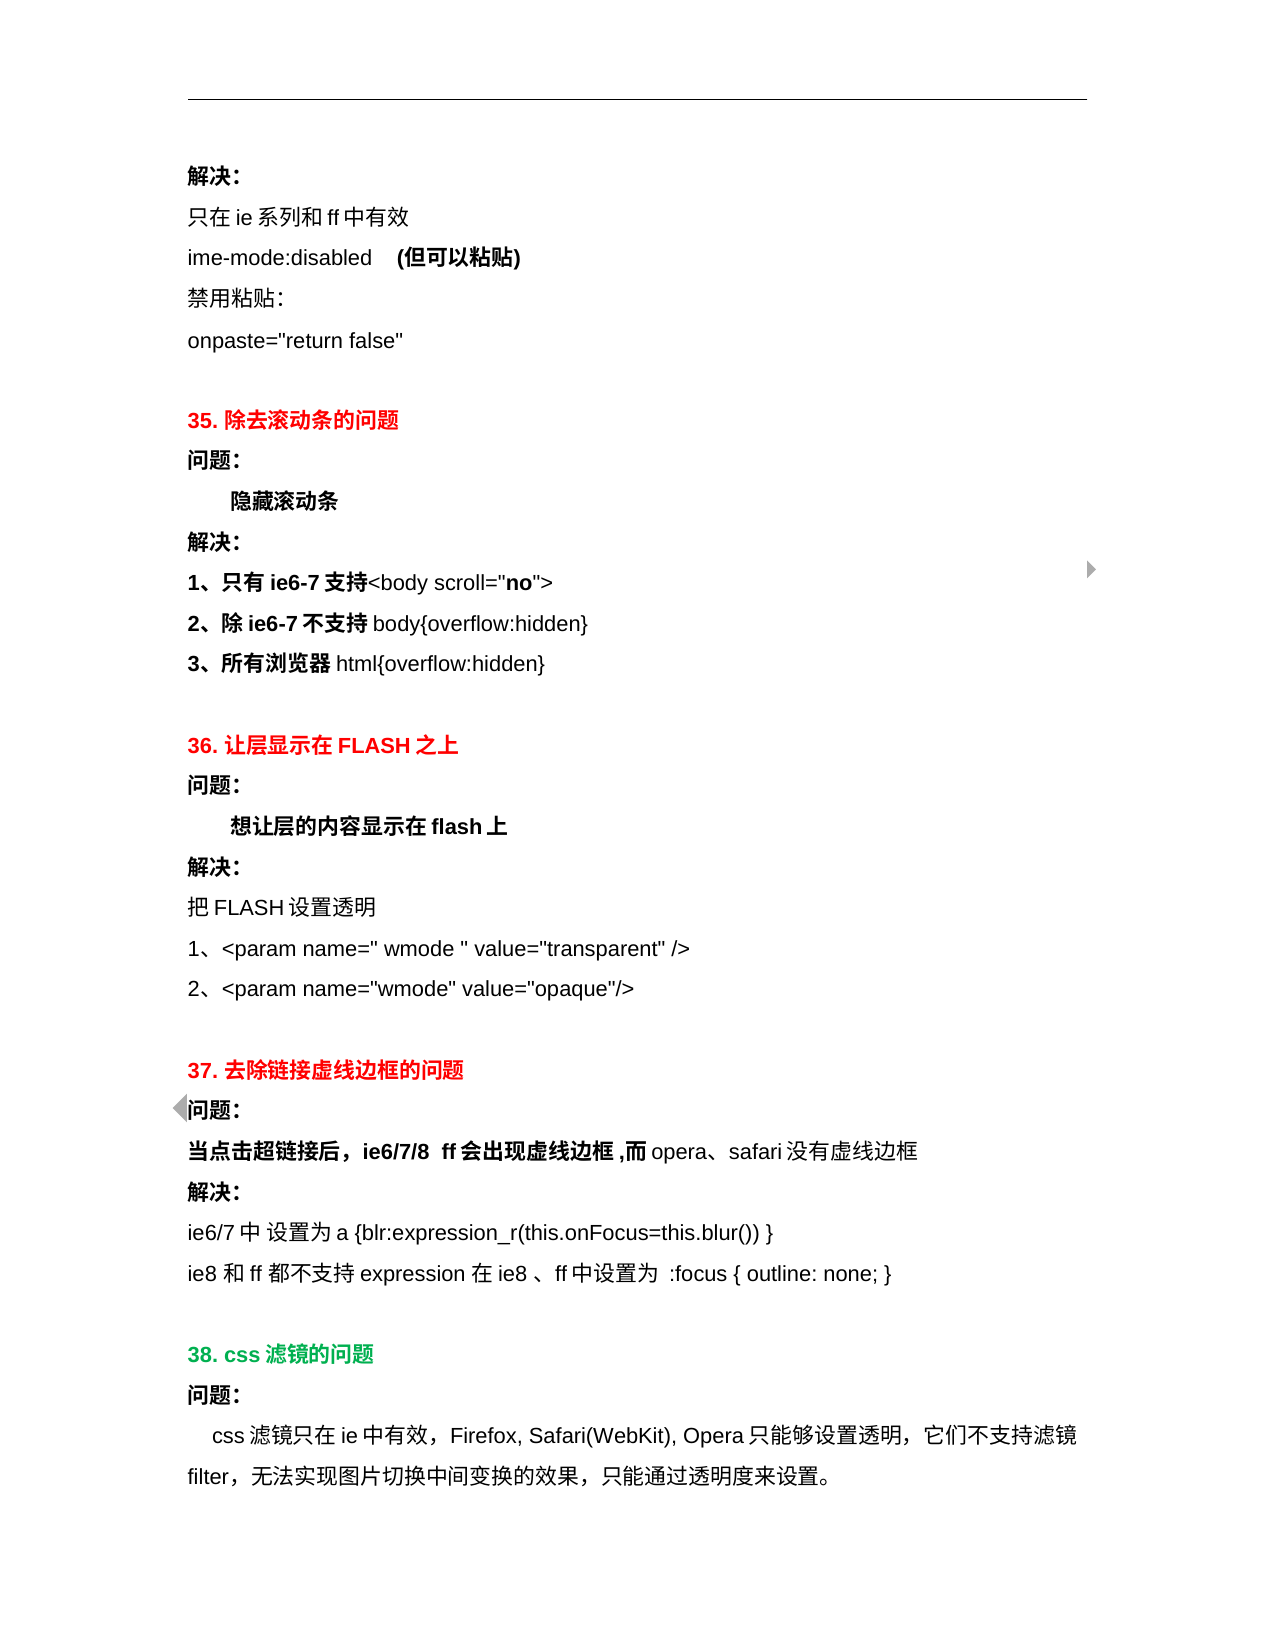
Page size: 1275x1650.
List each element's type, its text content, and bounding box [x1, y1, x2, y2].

text 问题： [187, 759, 1087, 800]
text ie8 和 ff 都不支持expression 在ie8 、ff中设置为 :focus { outline: none; } [187, 1247, 1087, 1287]
text 解决： [187, 841, 1087, 881]
text 只在ie系列和ff中有效 [187, 191, 1087, 231]
text 35. 除去滚动条的问题 [187, 394, 1087, 434]
text 问题： [187, 1369, 1087, 1409]
text 1、<param name=" wmode " value="transparent" /> [187, 922, 1087, 962]
text 问题： [187, 434, 1087, 475]
text 隐藏滚动条 [187, 475, 1087, 516]
text 解决： [187, 516, 1087, 556]
text 解决： [187, 1166, 1087, 1206]
text onpaste="return false" [187, 312, 1087, 353]
text 1、只有ie6-7支持<body scroll="no"> [187, 556, 1087, 597]
text 把FLASH设置透明 [187, 881, 1087, 922]
text 禁用粘贴： [187, 272, 1087, 312]
text 2、除ie6-7不支持 body{overflow:hidden} [187, 597, 1087, 637]
text 想让层的内容显示在flash上 [187, 800, 1087, 841]
text 3、所有浏览器 html{overflow:hidden} [187, 637, 1087, 678]
text 2、<param name="wmode" value="opaque"/> [187, 962, 1087, 1003]
text 38. css滤镜的问题 [187, 1328, 1087, 1369]
text 问题： [187, 1084, 1087, 1125]
text ime-mode:disabled (但可以粘贴) [187, 231, 1087, 272]
text 37. 去除链接虚线边框的问题 [187, 1044, 1087, 1084]
text 解决： [187, 150, 1087, 191]
text 36. 让层显示在FLASH之上 [187, 719, 1087, 759]
text 当点击超链接后，ie6/7/8 ff会出现虚线边框 ,而opera、safari没有虚线边框 [187, 1125, 1087, 1166]
text ie6/7中 设置为a {blr:expression_r(this.onFocus=this.blur()) } [187, 1206, 1087, 1247]
text css滤镜只在ie中有效，Firefox, Safari(WebKit), Opera只能够设置透明，它们不支持滤镜filter，无法实现图片切换中间变换的效果，只能通过透明度来设置。 [187, 1409, 1087, 1491]
